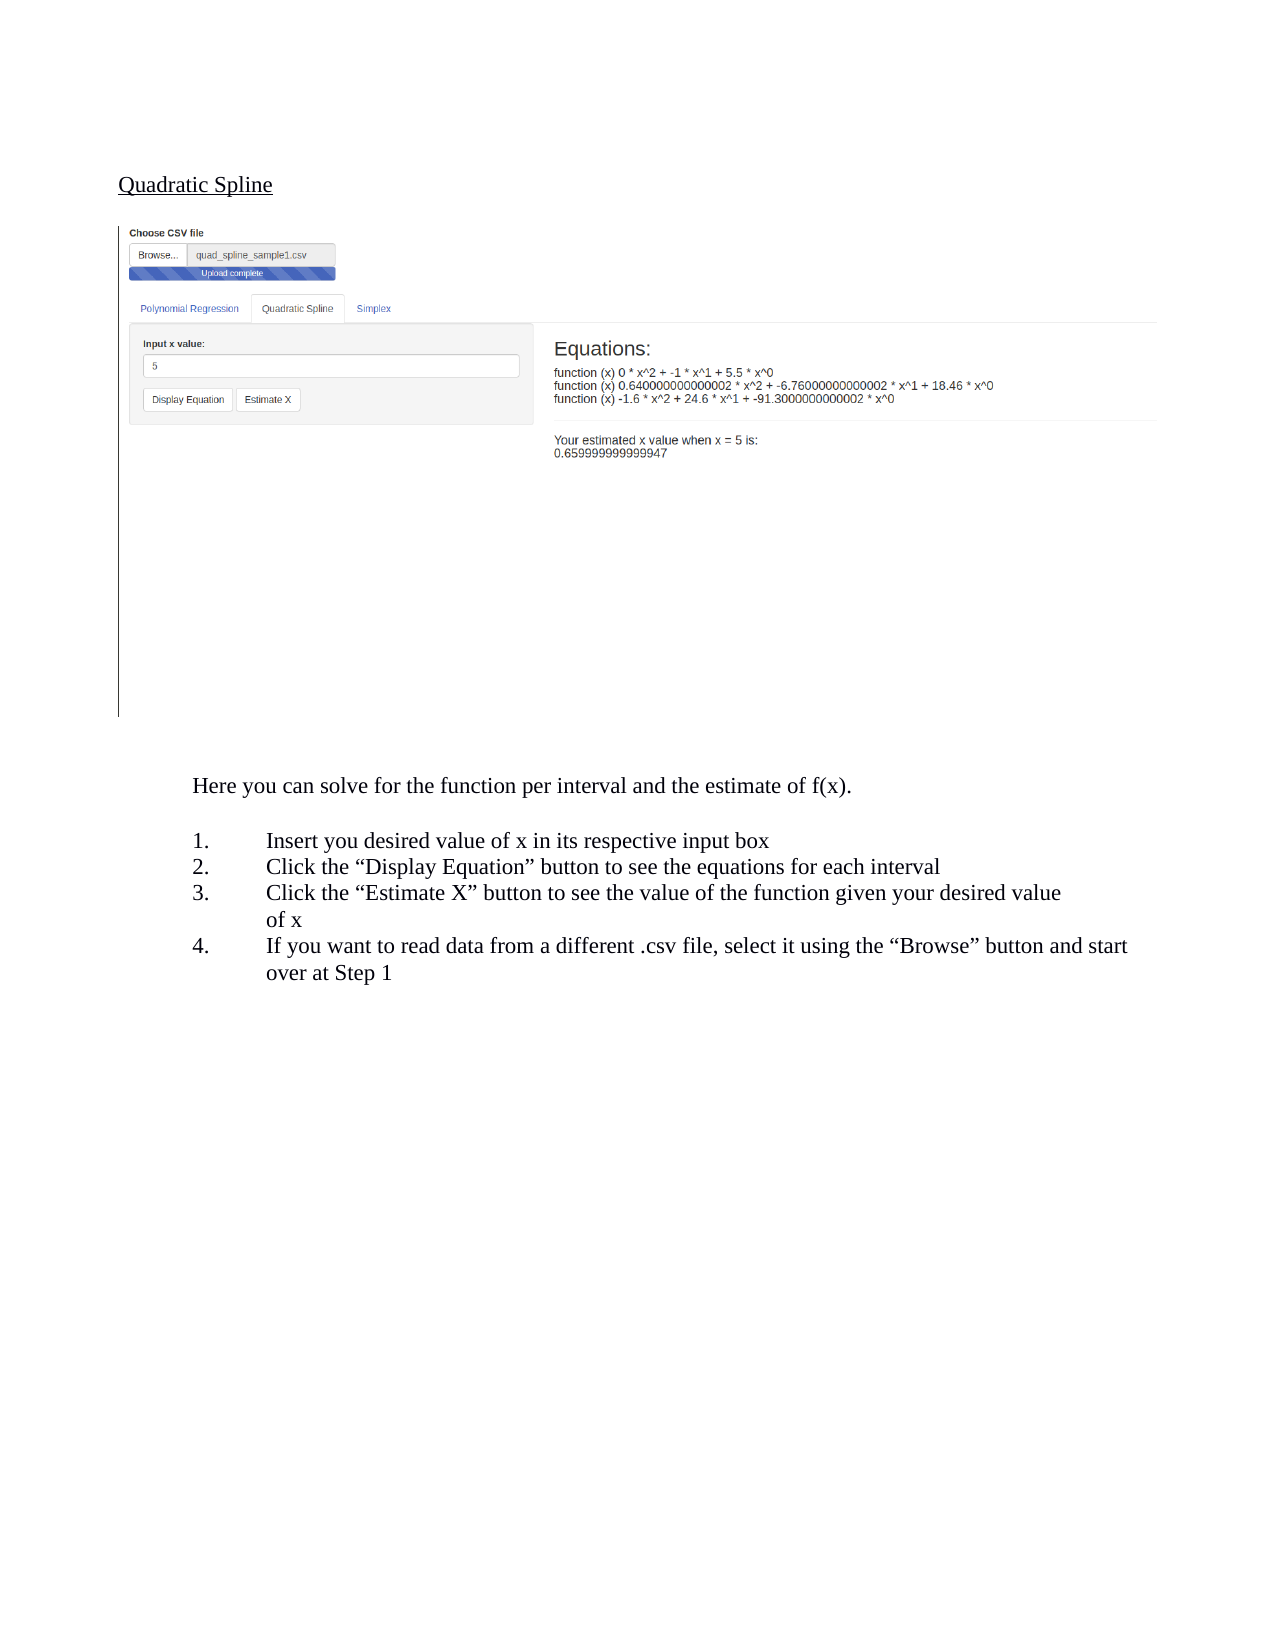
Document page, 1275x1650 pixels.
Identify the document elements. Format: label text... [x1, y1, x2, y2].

text Quadratic Spline [118, 171, 1157, 197]
text 1. Insert you desired value of x in its respective input box [118, 827, 1157, 853]
picture [118, 226, 1157, 717]
text 3. Click the “Estimate X” button to see the value of the function given your desired value of x [118, 879, 1157, 932]
text Here you can solve for the function per interval and the estimate of f(x). [118, 772, 1157, 798]
text 4. If you want to read data from a different .csv file, select it using the “Browse” button and start over at Step 1 [118, 932, 1157, 985]
text 2. Click the “Display Equation” button to see the equations for each interval [118, 853, 1157, 879]
